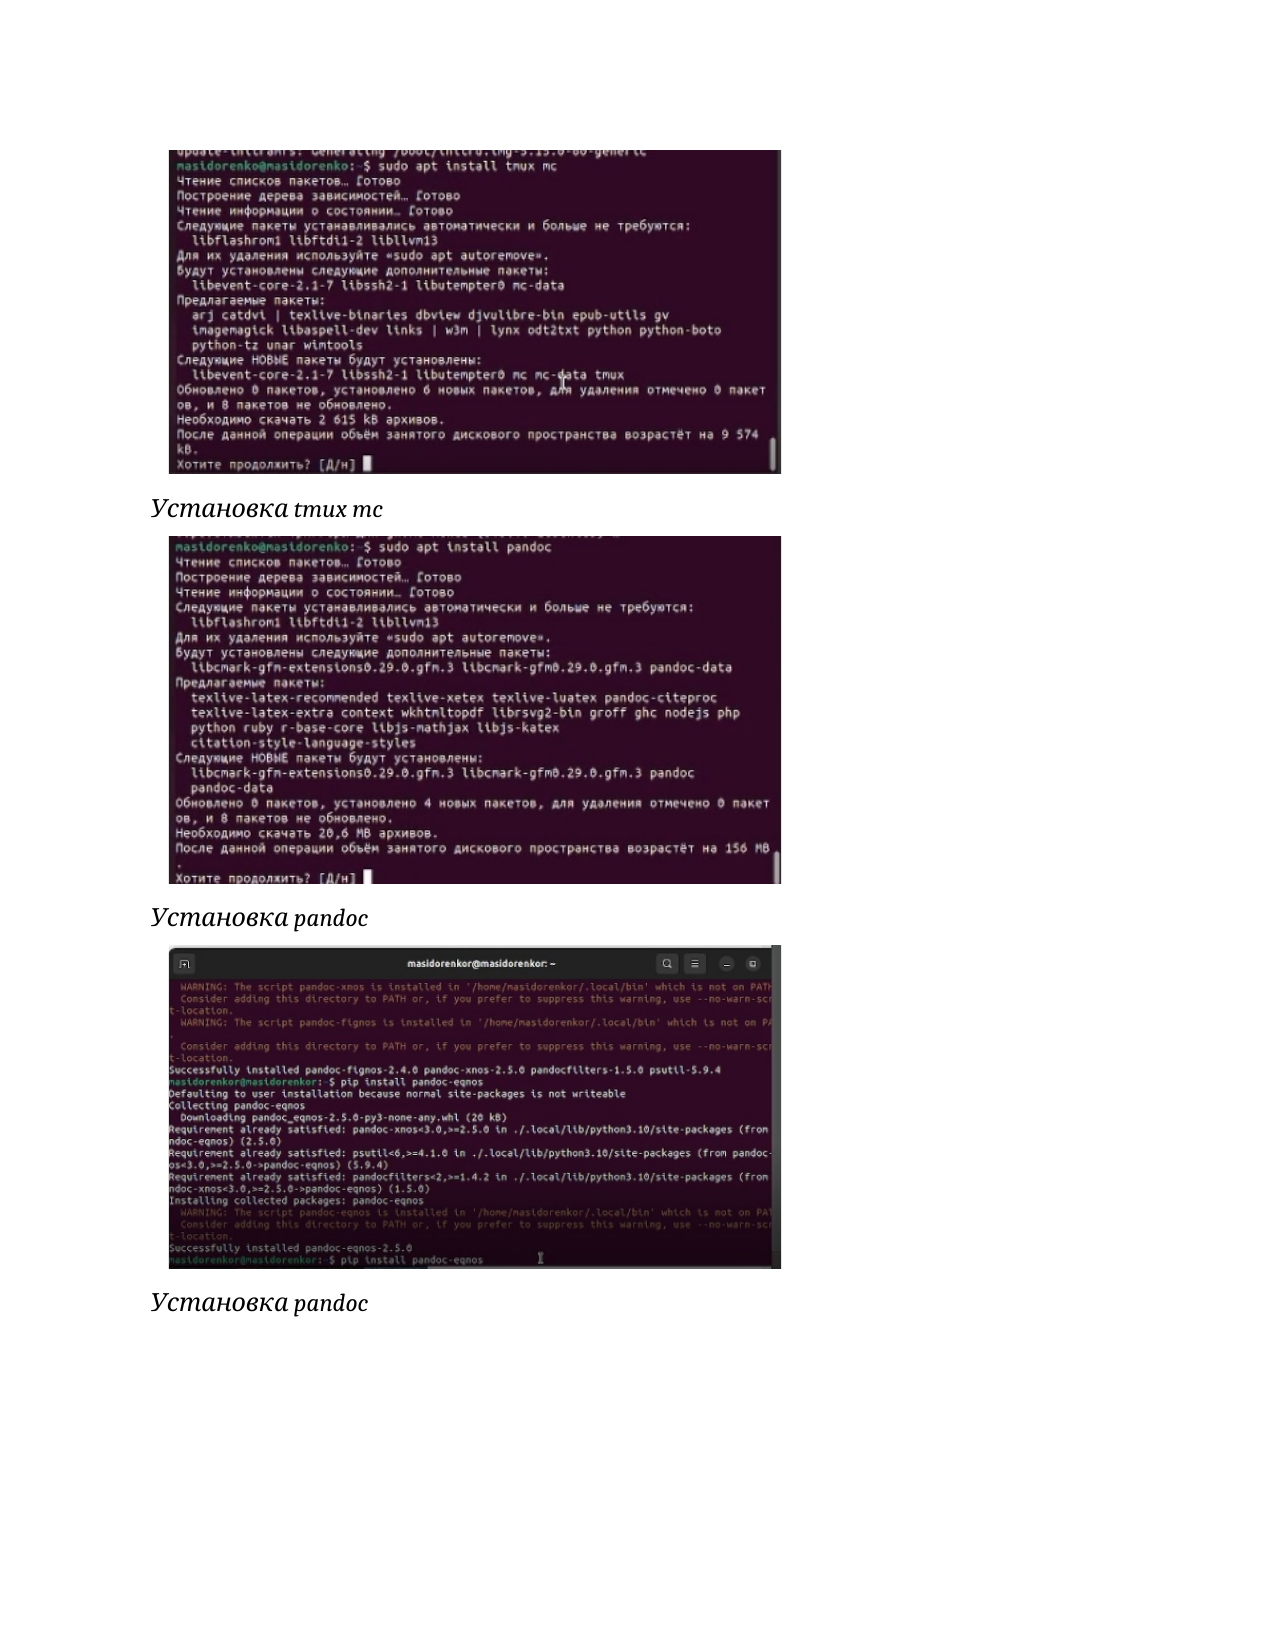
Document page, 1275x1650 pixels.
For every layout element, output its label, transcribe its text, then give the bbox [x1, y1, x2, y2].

text Установка pandoc [150, 904, 1125, 933]
text Установка pandoc [150, 1289, 1125, 1318]
picture [168, 945, 782, 1269]
text Установка tmux mc [150, 495, 1125, 524]
picture [168, 536, 782, 884]
picture [168, 150, 782, 474]
